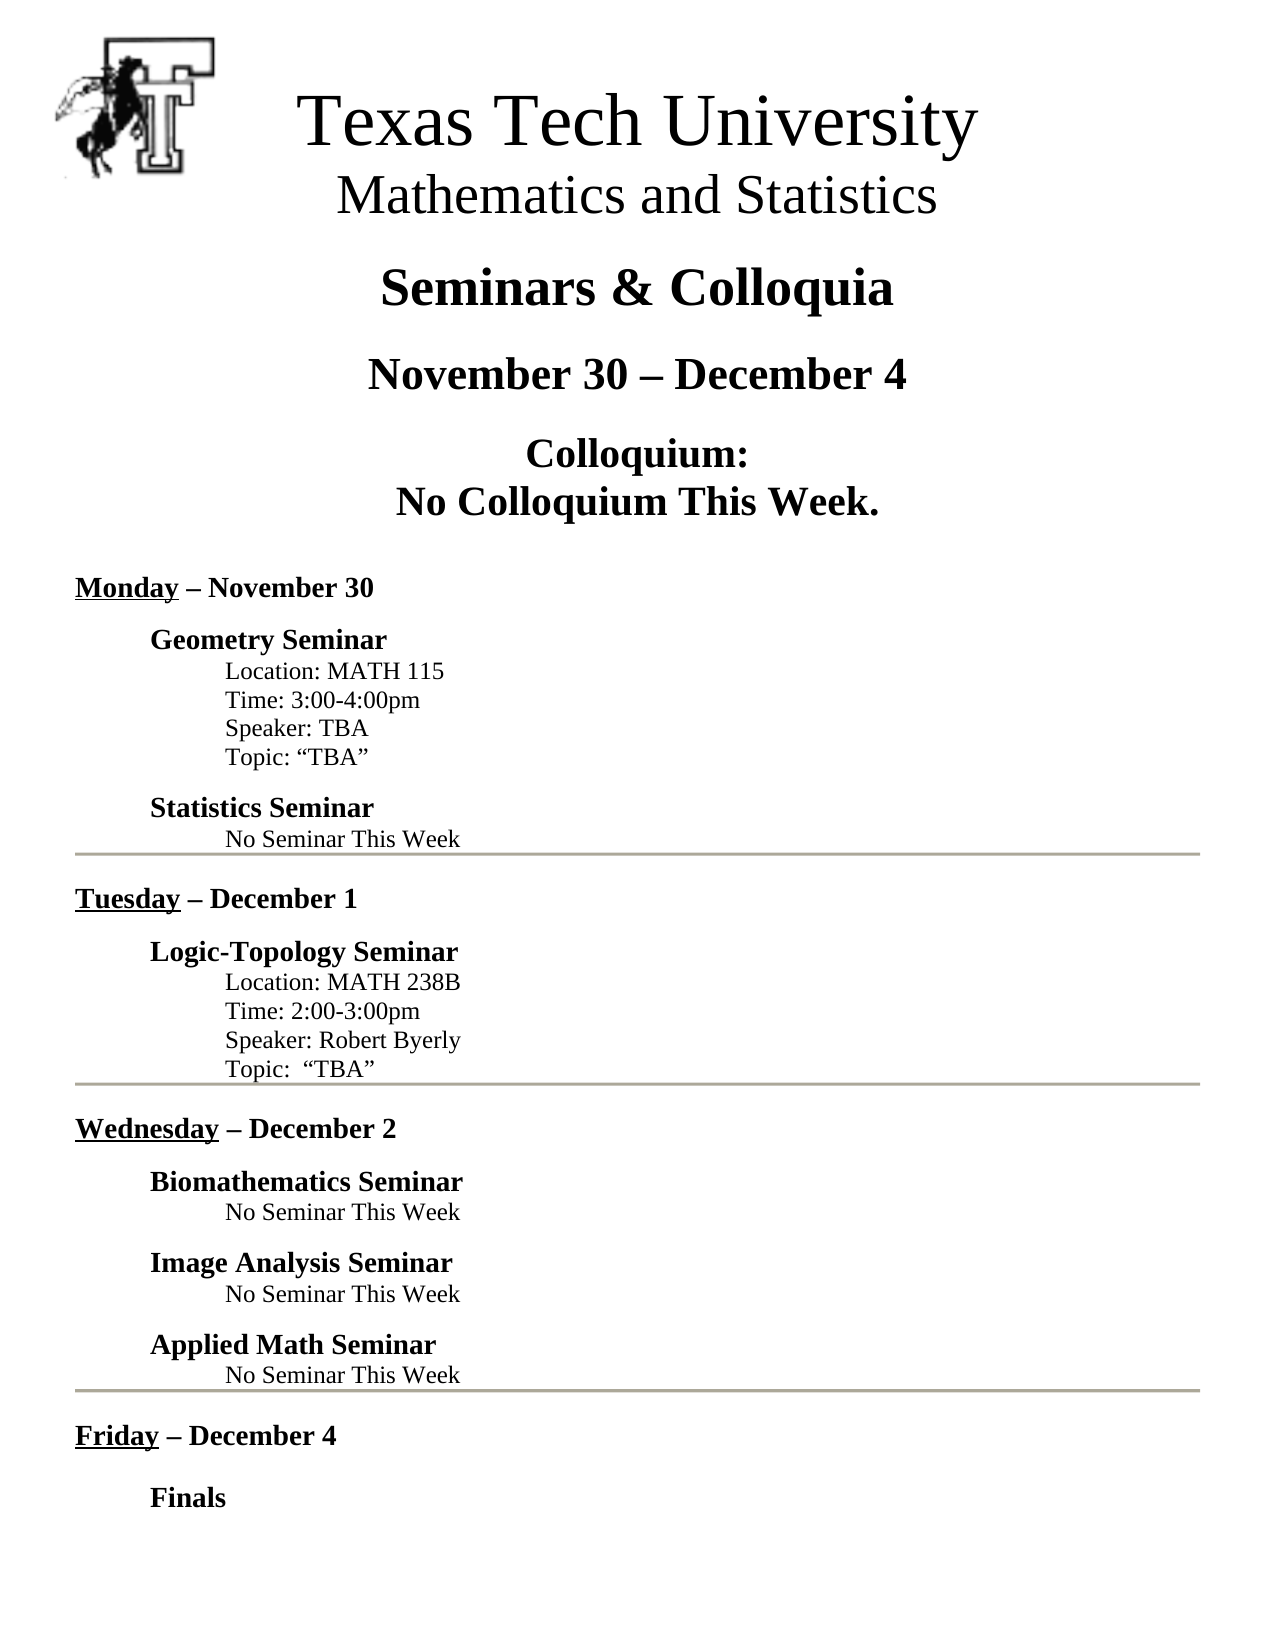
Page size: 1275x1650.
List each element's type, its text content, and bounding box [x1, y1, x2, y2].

text November 30 – December 4 [75, 347, 1200, 399]
text No Seminar This Week [150, 1197, 1200, 1226]
text Seminars & Colloquia [75, 255, 1200, 317]
text Logic-Topology Seminar [75, 934, 1200, 967]
text Mathematics and Statistics [75, 161, 1200, 226]
text Statistics Seminar [75, 790, 1200, 824]
text Speaker: TBA [75, 713, 1200, 742]
text Image Analysis Seminar [75, 1245, 1200, 1279]
text Friday – December 4 [75, 1418, 1200, 1451]
text No Seminar This Week [225, 1360, 1200, 1389]
text Texas Tech University [219, 75, 1200, 161]
text Location: MATH 115 [150, 656, 1200, 685]
text No Seminar This Week [150, 1279, 1200, 1308]
text Time: 2:00-3:00pm [75, 996, 1200, 1025]
text Geometry Seminar [75, 622, 1200, 656]
text Biomathematics Seminar [75, 1164, 1200, 1197]
text Topic: “TBA” [225, 742, 1200, 771]
text No Seminar This Week [150, 824, 1200, 852]
text Tuesday – December 1 [75, 881, 1200, 915]
text Topic: “TBA” [225, 1054, 1200, 1082]
text No Colloquium This Week. [75, 476, 1200, 524]
text Location: MATH 238B [75, 967, 1200, 996]
text Finals [75, 1480, 1200, 1514]
text Wednesday – December 2 [75, 1111, 1200, 1145]
text Colloquium: [75, 428, 1200, 476]
text Applied Math Seminar [75, 1327, 1200, 1360]
text Speaker: Robert Byerly [75, 1025, 1200, 1054]
text Time: 3:00-4:00pm [75, 685, 1200, 713]
text Monday – November 30 [75, 570, 1200, 603]
picture [50, 36, 219, 186]
